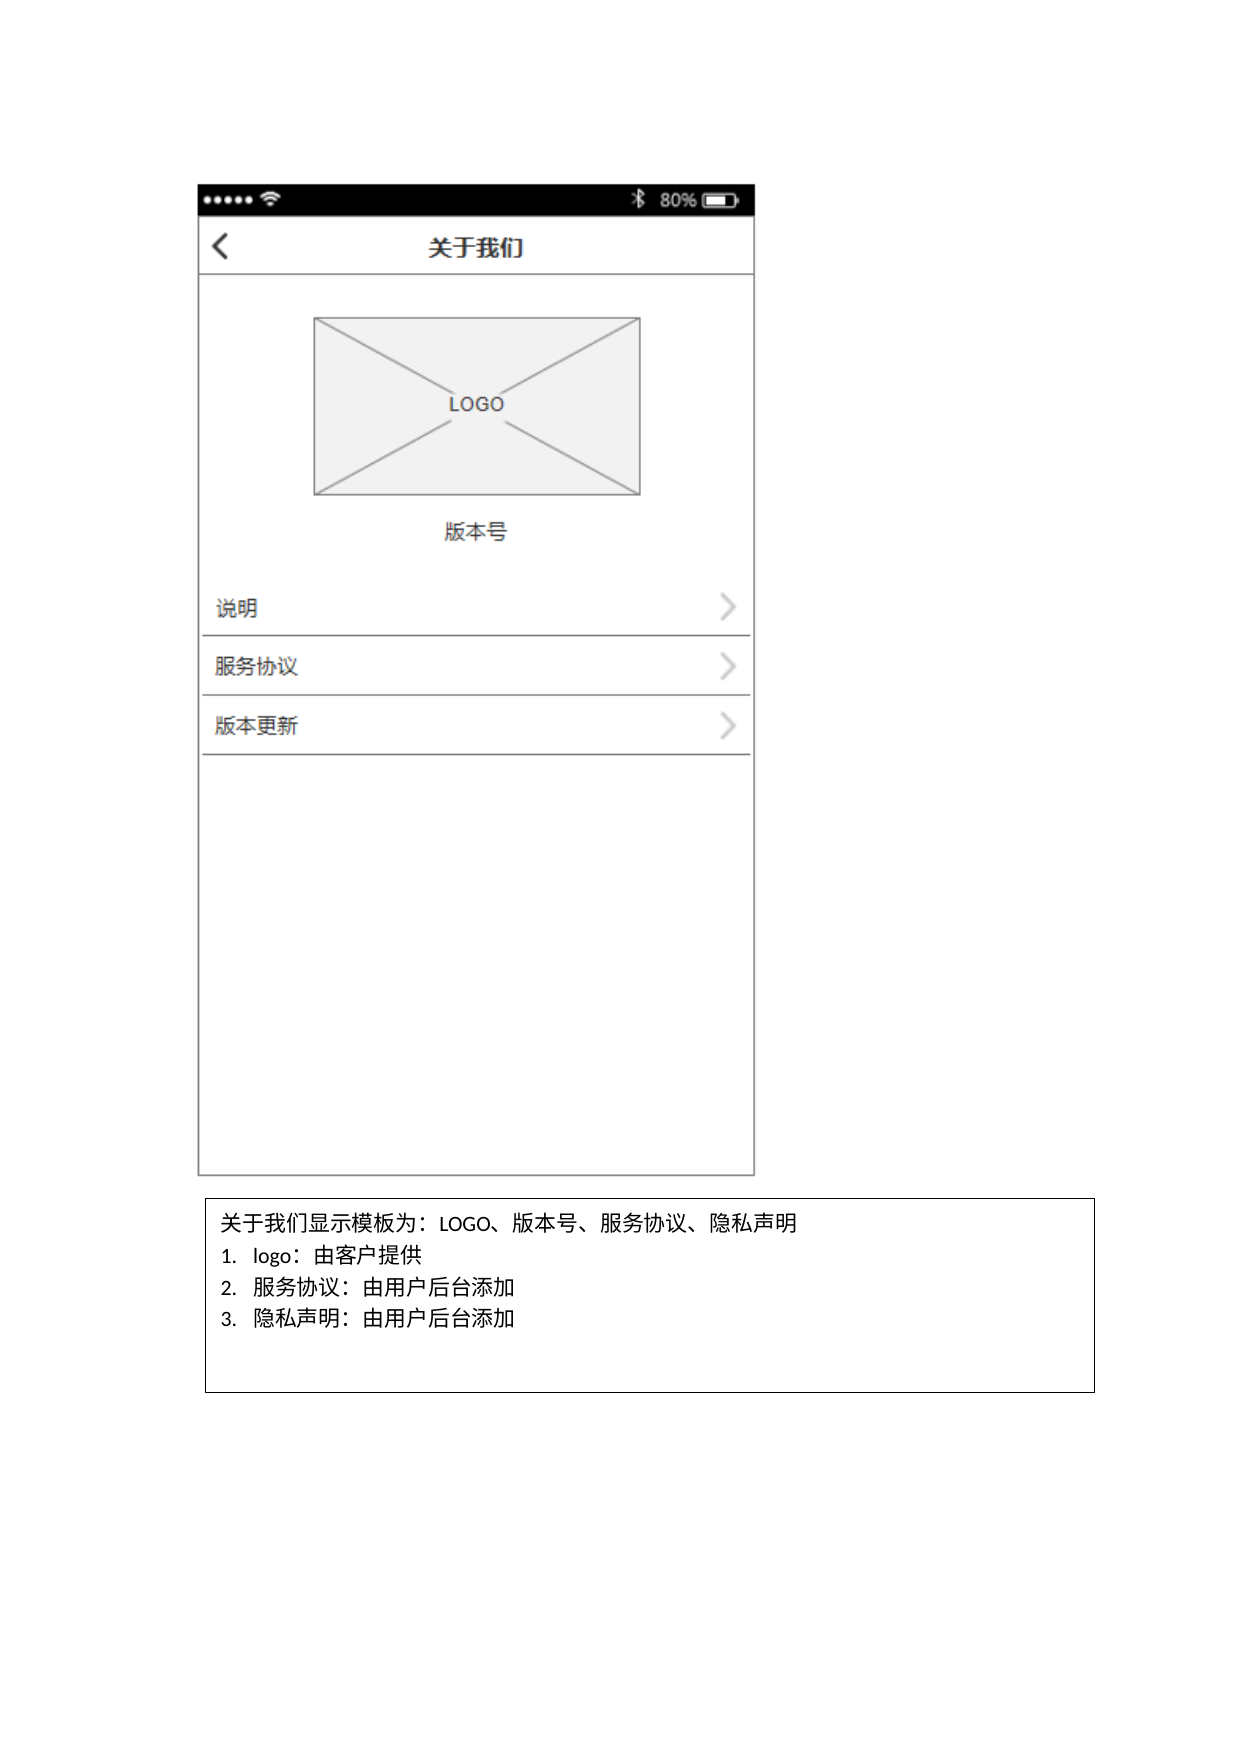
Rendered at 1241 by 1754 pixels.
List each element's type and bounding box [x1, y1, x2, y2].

picture [187, 162, 774, 1192]
